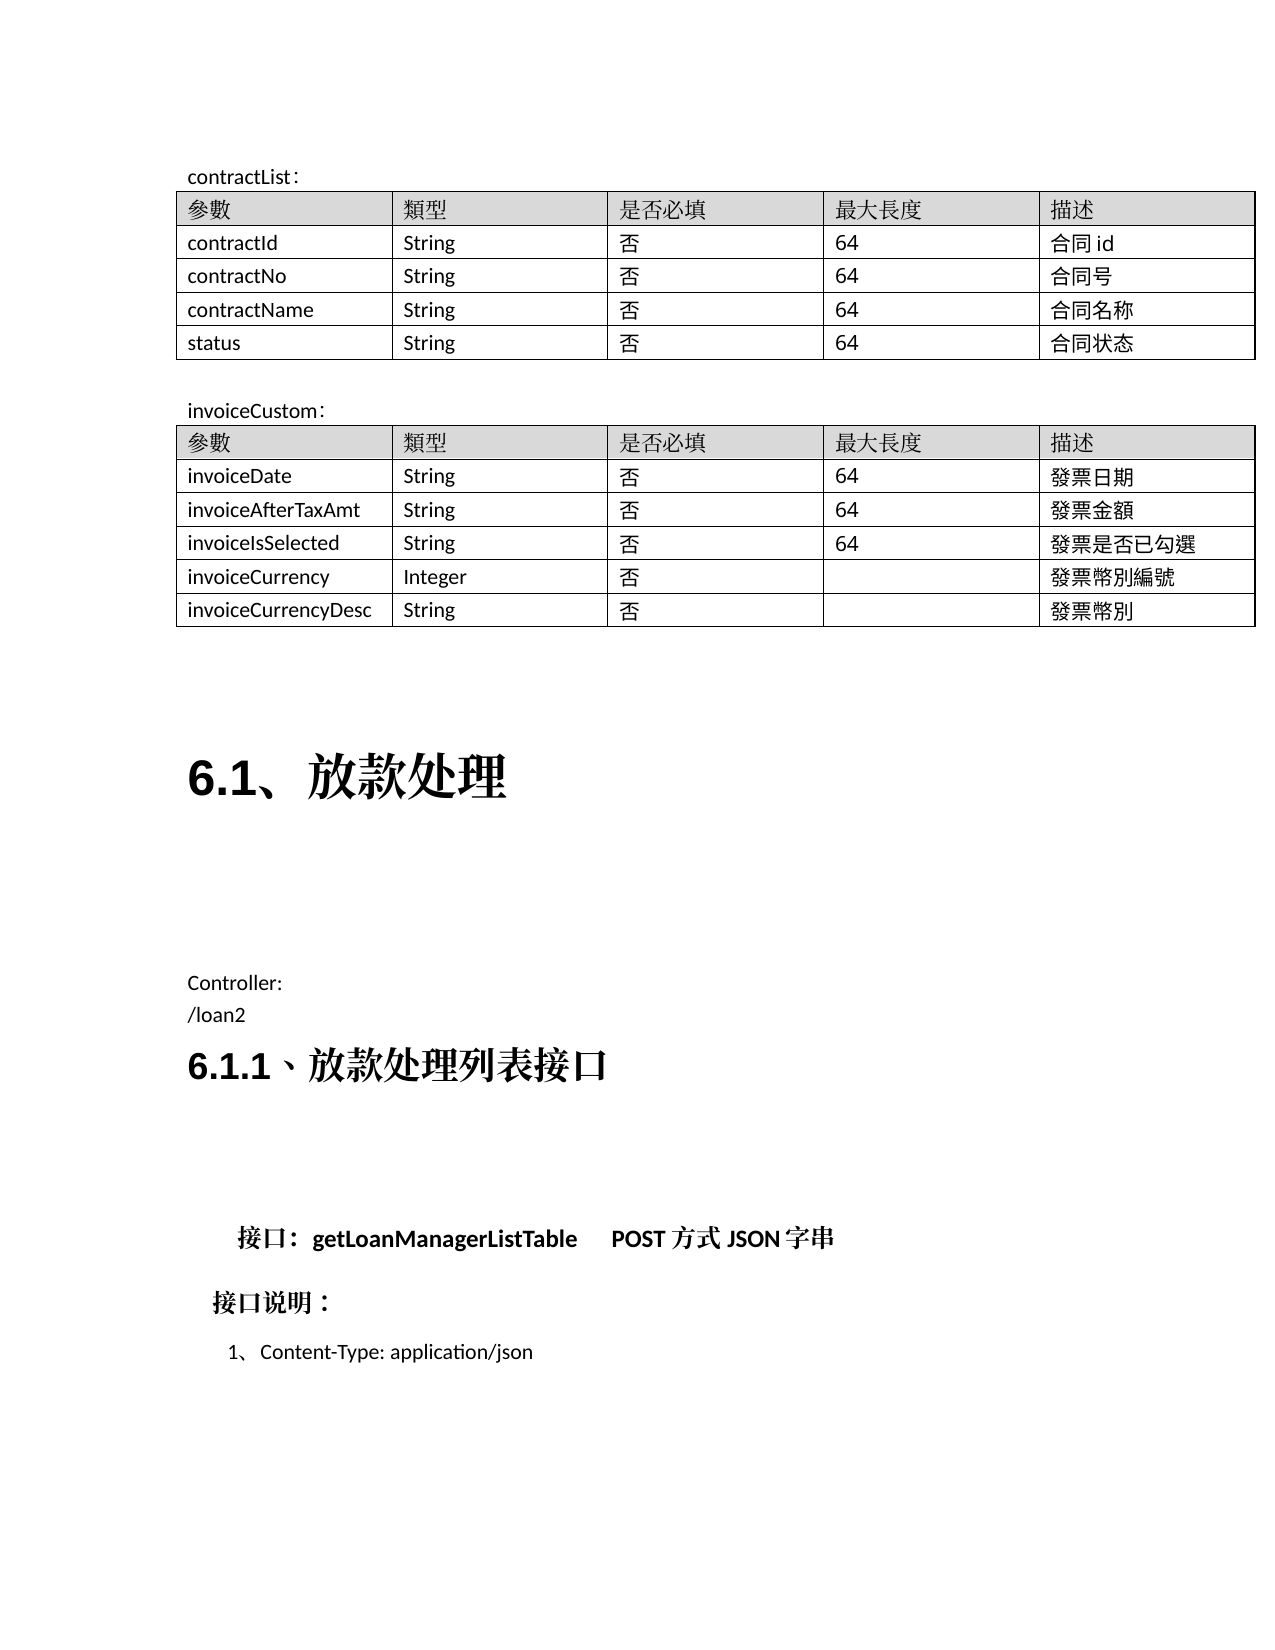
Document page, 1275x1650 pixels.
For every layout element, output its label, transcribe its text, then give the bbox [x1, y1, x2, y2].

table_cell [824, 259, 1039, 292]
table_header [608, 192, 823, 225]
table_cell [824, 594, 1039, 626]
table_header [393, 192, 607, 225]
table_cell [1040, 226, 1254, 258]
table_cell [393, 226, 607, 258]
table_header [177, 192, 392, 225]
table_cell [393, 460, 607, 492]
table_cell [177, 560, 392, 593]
text contractList： [187, 159, 1260, 191]
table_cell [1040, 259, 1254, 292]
subtitle 6.1、放款处理 [187, 725, 1260, 822]
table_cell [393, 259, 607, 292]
text invoiceCustom： [187, 392, 1260, 425]
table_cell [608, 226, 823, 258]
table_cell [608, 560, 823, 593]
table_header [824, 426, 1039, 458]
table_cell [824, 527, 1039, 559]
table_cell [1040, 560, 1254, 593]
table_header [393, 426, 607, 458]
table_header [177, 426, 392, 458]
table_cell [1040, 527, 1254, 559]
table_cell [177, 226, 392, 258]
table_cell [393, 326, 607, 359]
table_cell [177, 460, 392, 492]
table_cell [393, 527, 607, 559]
text Controller: [187, 966, 1260, 998]
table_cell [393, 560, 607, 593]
text 接口：getLoanManagerListTable POST方式 JSON字串 [187, 1204, 1260, 1269]
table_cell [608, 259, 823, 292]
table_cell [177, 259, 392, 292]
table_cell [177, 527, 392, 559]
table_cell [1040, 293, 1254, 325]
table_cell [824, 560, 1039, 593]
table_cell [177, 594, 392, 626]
subtitle 6.1.1、放款处理列表接口 [187, 1031, 1260, 1096]
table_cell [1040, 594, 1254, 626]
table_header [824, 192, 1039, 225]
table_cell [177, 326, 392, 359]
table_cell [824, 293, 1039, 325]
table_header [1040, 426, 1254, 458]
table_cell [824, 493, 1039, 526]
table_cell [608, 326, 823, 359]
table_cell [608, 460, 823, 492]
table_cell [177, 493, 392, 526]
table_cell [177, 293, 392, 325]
text 1、Content-Type: application/json [187, 1334, 1260, 1366]
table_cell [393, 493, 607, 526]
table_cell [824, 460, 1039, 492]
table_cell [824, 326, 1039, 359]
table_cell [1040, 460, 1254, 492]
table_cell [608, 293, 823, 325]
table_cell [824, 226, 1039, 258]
text /loan2 [187, 998, 1260, 1031]
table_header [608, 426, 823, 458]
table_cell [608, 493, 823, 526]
text 接口说明： [187, 1269, 1260, 1334]
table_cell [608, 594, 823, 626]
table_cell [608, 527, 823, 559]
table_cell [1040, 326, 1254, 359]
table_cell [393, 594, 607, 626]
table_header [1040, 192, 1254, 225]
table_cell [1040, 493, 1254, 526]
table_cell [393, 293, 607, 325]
